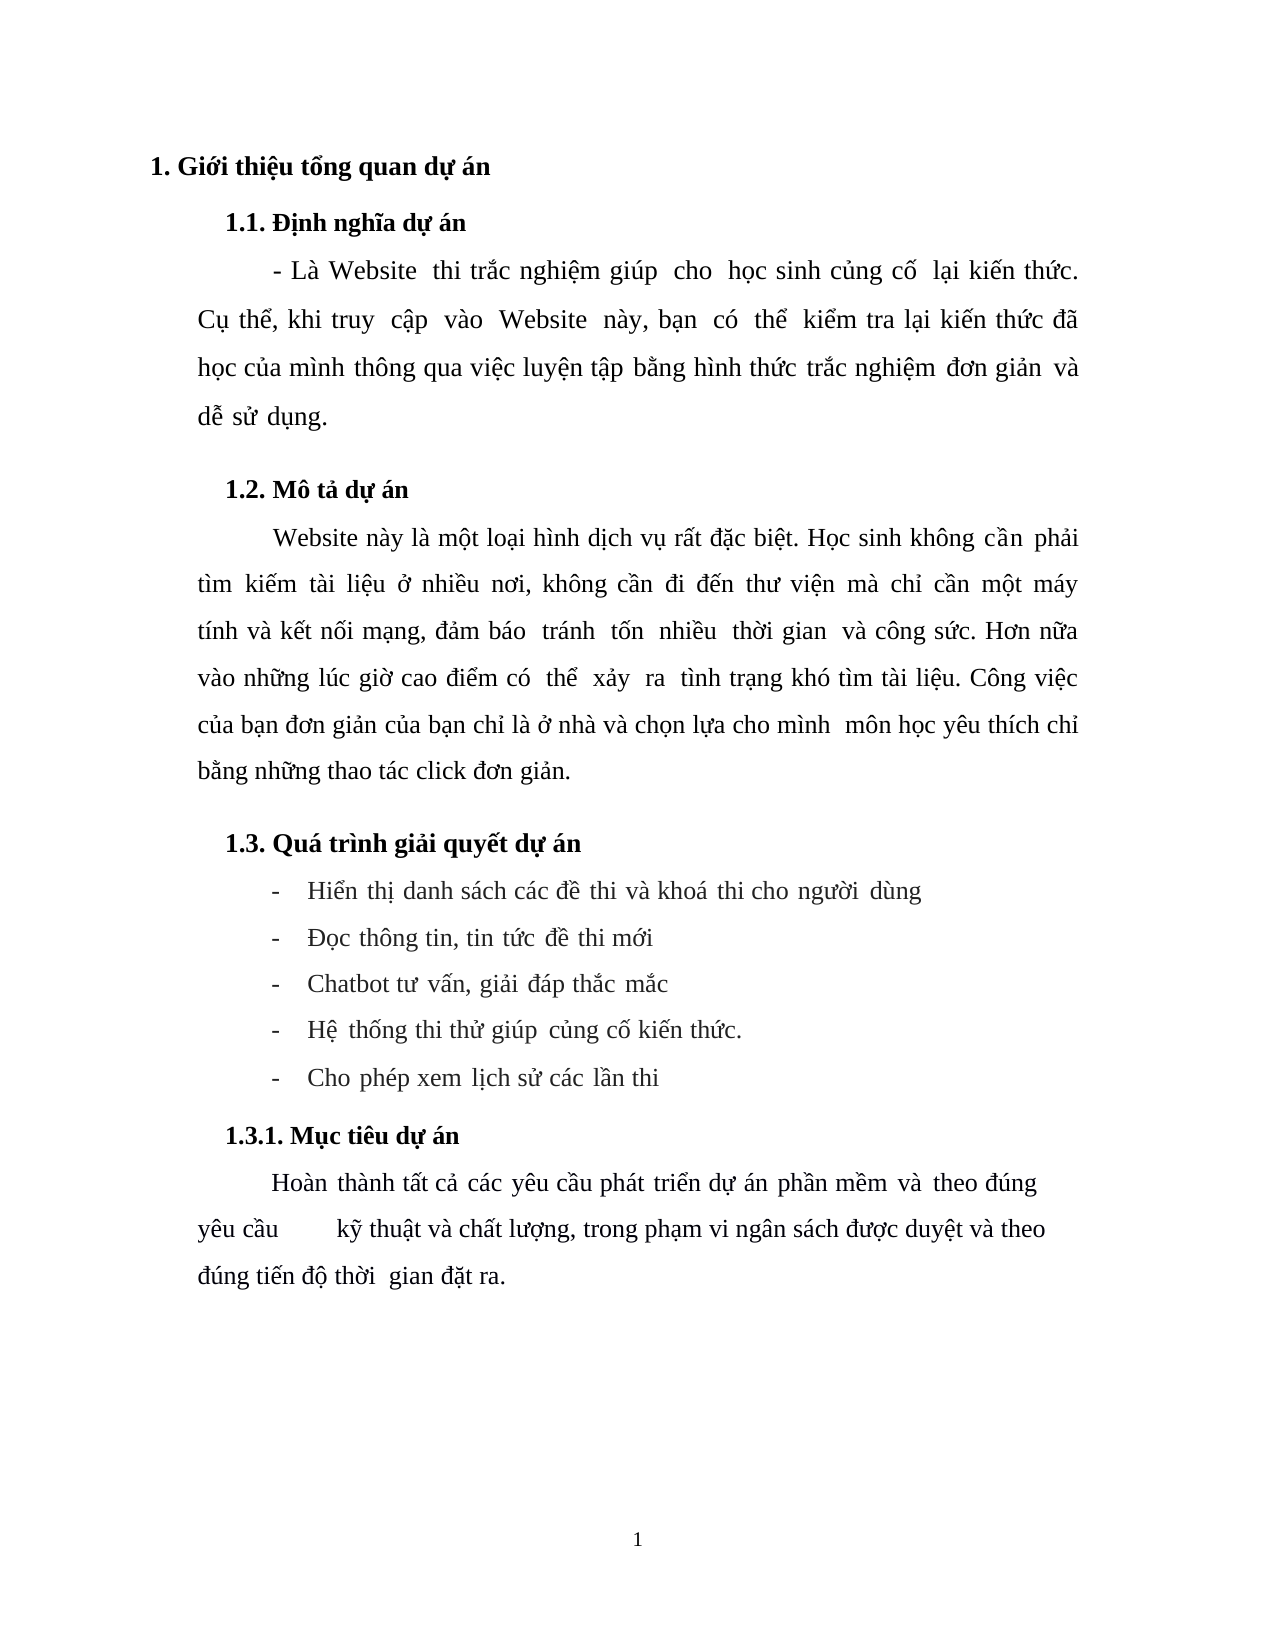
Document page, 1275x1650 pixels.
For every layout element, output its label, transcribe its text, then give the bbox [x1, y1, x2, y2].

subtitle 1.2. Mô tả dự án [225, 473, 1125, 504]
text Website này là một loại hình dịch vụ rất đặc biệt. Học sinh không cần phải tìm kiếm tài liệu ở nhiều nơi, không cần đi đến thư viện mà chỉ cần một máy tính và kết nối mạng, đảm báo tránh tốn nhiều thời gian và công sức. Hơn nữa vào những lúc giờ cao điểm có thể xảy ra tình trạng khó tìm tài liệu. Công việc của bạn đơn giản của bạn chỉ là ở nhà và chọn lựa cho mình môn học yêu thích chỉ bằng những thao tác click đơn giản. [197, 522, 1079, 785]
list Hiển thị danh sách các đề thi và khoá thi cho người dùng [271, 875, 1125, 905]
subtitle 1.3.1. Mục tiêu dự án [196, 1120, 1125, 1150]
list Cho phép xem lịch sử các lần thi [271, 1062, 1125, 1092]
text - Là Website thi trắc nghiệm giúp cho học sinh củng cố lại kiến thức. Cụ thể, khi truy cập vào Website này, bạn có thể kiểm tra lại kiến thức đã học của mình thông qua việc luyện tập bằng hình thức trắc nghiệm đơn giản và dễ sử dụng. [197, 254, 1079, 431]
text Hoàn thành tất cả các yêu cầu phát triển dự án phần mềm và theo đúng yêu cầu kỹ thuật và chất lượng, trong phạm vi ngân sách được duyệt và theo đúng tiến độ thời gian đặt ra. [197, 1167, 1069, 1290]
subtitle 1.3. Quá trình giải quyết dự án [225, 827, 1125, 858]
subtitle 1.1. Định nghĩa dự án [225, 206, 1125, 237]
subtitle 1. Giới thiệu tổng quan dự án [150, 150, 1125, 181]
list Đọc thông tin, tin tức đề thi mới [271, 922, 1125, 952]
list Hệ thống thi thử giúp củng cố kiến thức. [271, 1014, 1125, 1044]
list Chatbot tư vấn, giải đáp thắc mắc [271, 968, 1125, 998]
